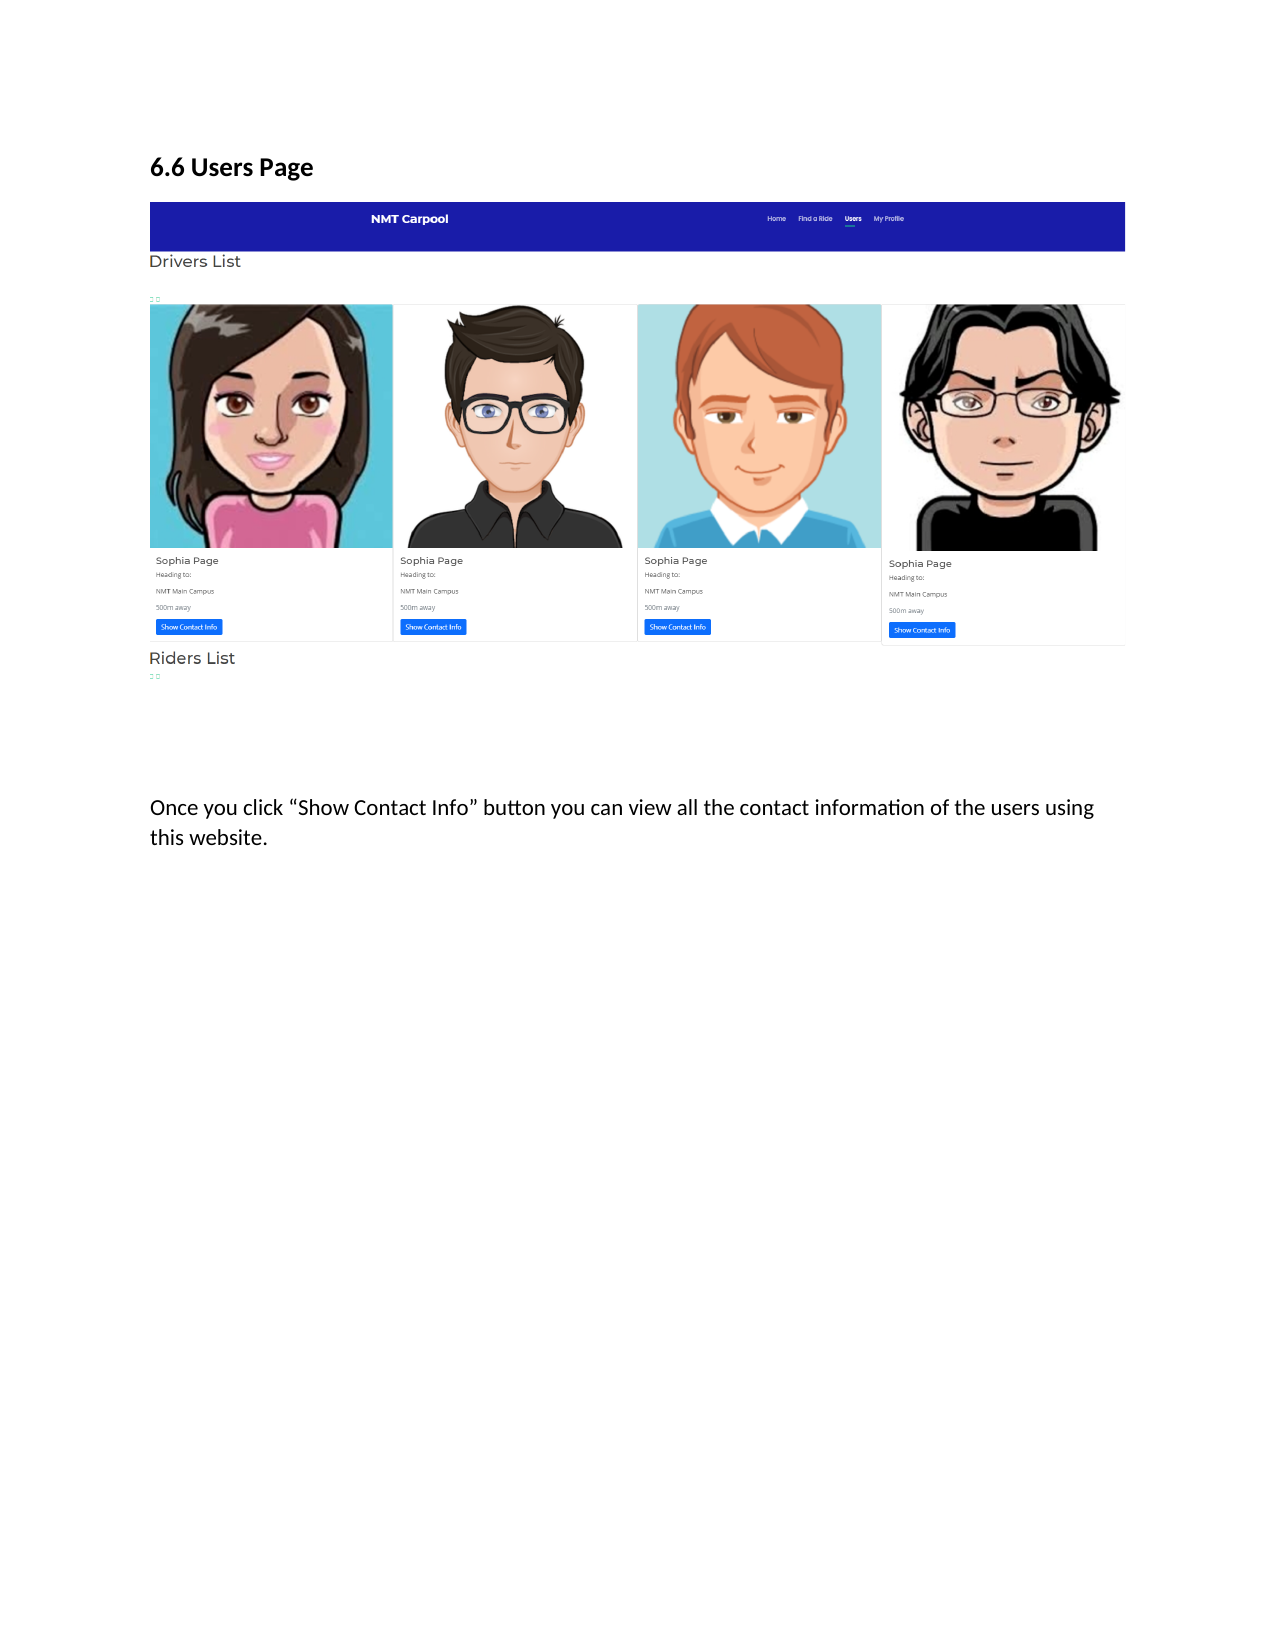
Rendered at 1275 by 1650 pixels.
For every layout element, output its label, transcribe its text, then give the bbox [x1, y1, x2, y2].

text 6.6 Users Page [150, 150, 1125, 183]
picture [150, 202, 1125, 681]
text Once you click “Show Contact Info” button you can view all the contact information of the users using this website. [150, 793, 1125, 851]
